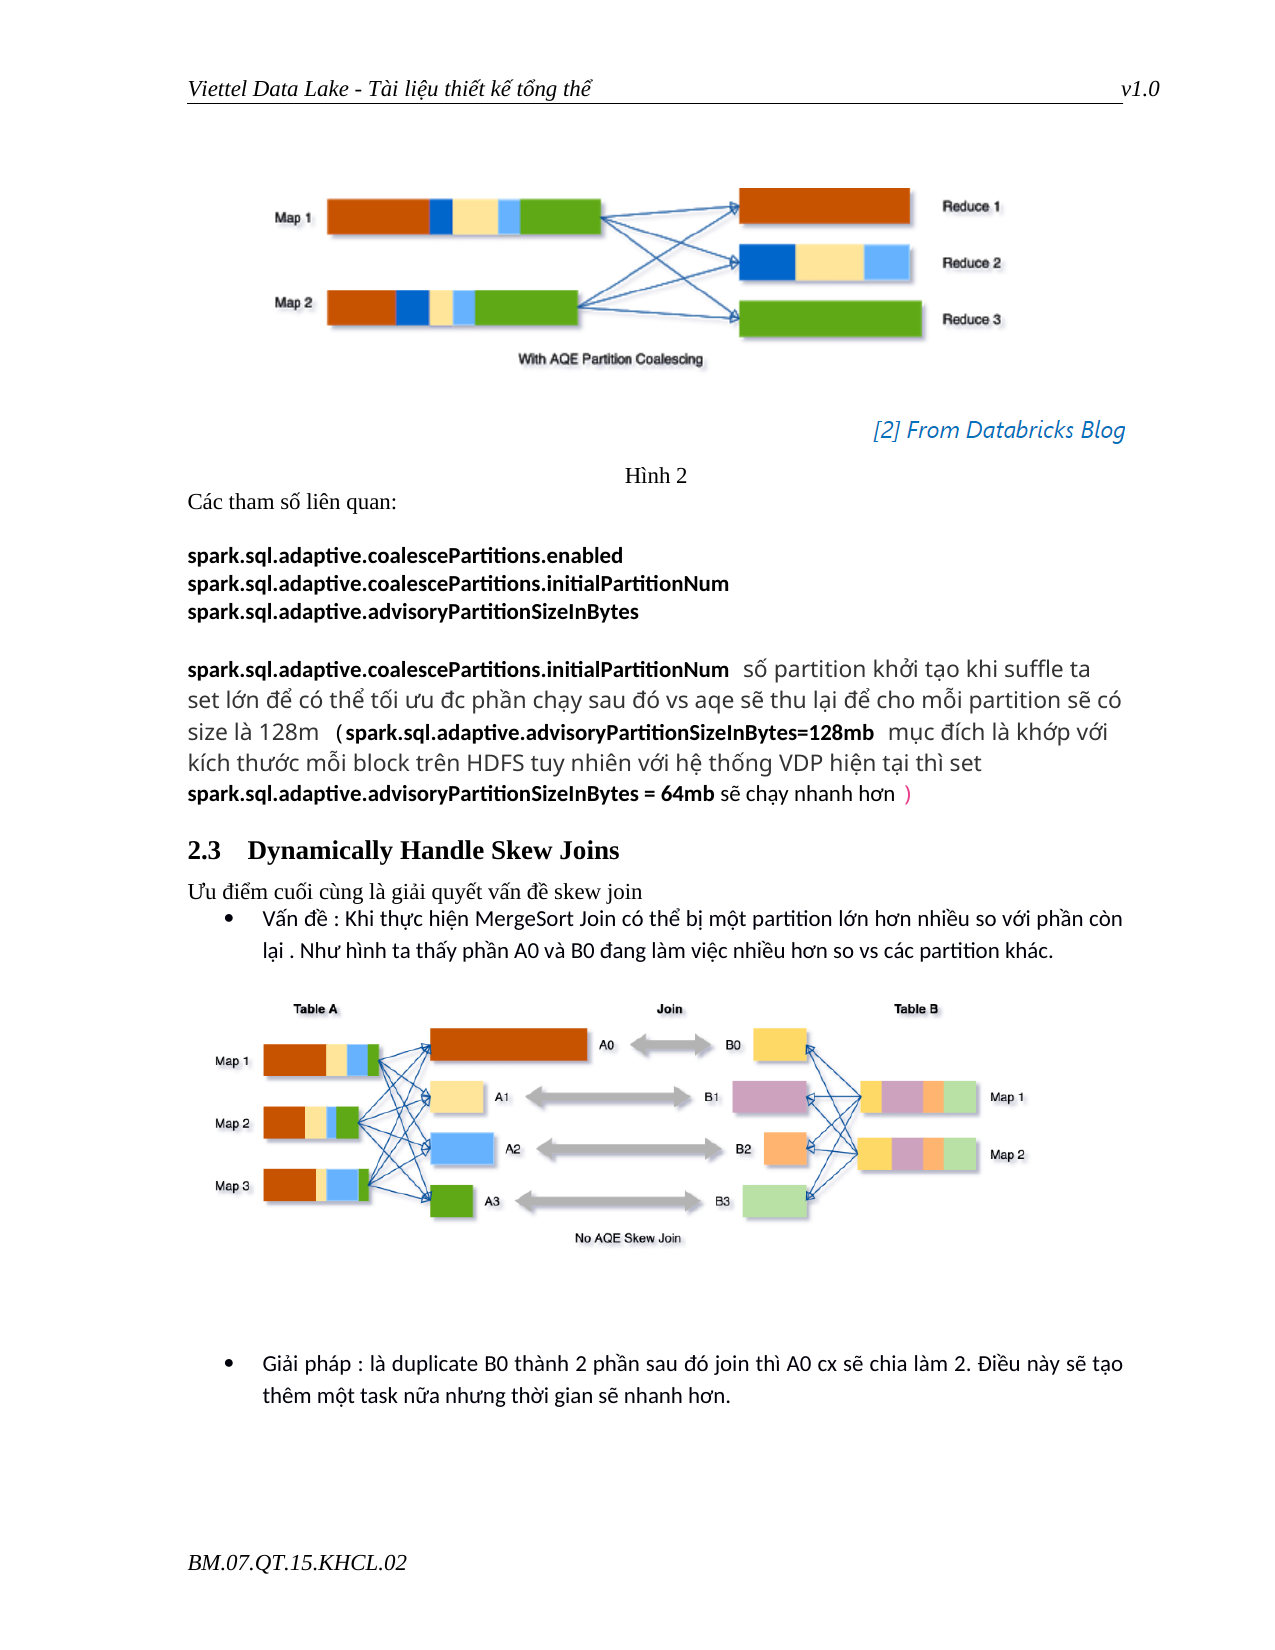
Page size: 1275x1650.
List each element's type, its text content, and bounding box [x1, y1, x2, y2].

picture [187, 989, 1067, 1323]
list Vấn đề : Khi thực hiện MergeSort Join có thể bị một partition lớn hơn nhiều so với phần còn lại . Như hình ta thấy phần A0 và B0 đang làm việc nhiều hơn so vs các partition khác. [225, 904, 1125, 964]
subtitle Dynamically Handle Skew Joins [187, 834, 1125, 865]
picture [187, 176, 1125, 462]
text spark.sql.adaptive.coalescePartitions.initialPartitionNum số partition khởi tạo khi suffle ta set lớn để có thể tối ưu đc phần chạy sau đó vs aqe sẽ thu lại để cho mỗi partition sẽ có size là 128m (spark.sql.adaptive.advisoryPartitionSizeInBytes=128mb mục đích là khớp với kích thước mỗi block trên HDFS tuy nhiên với hệ thống VDP hiện tại thì set spark.sql.adaptive.advisoryPartitionSizeInBytes = 64mb sẽ chạy nhanh hơn ) [187, 653, 1125, 808]
text Hình 2 [187, 462, 1125, 488]
text spark.sql.adaptive.advisoryPartitionSizeInBytes [187, 597, 1125, 625]
text Ưu điểm cuối cùng là giải quyết vấn đề skew join [187, 878, 1125, 904]
list Giải pháp : là duplicate B0 thành 2 phần sau đó join thì A0 cx sẽ chia làm 2. Điều này sẽ tạo thêm một task nữa nhưng thời gian sẽ nhanh hơn. [225, 1349, 1125, 1409]
text Các tham số liên quan: [187, 488, 1125, 514]
text spark.sql.adaptive.coalescePartitions.initialPartitionNum [187, 569, 1125, 597]
text spark.sql.adaptive.coalescePartitions.enabled [187, 541, 1125, 569]
